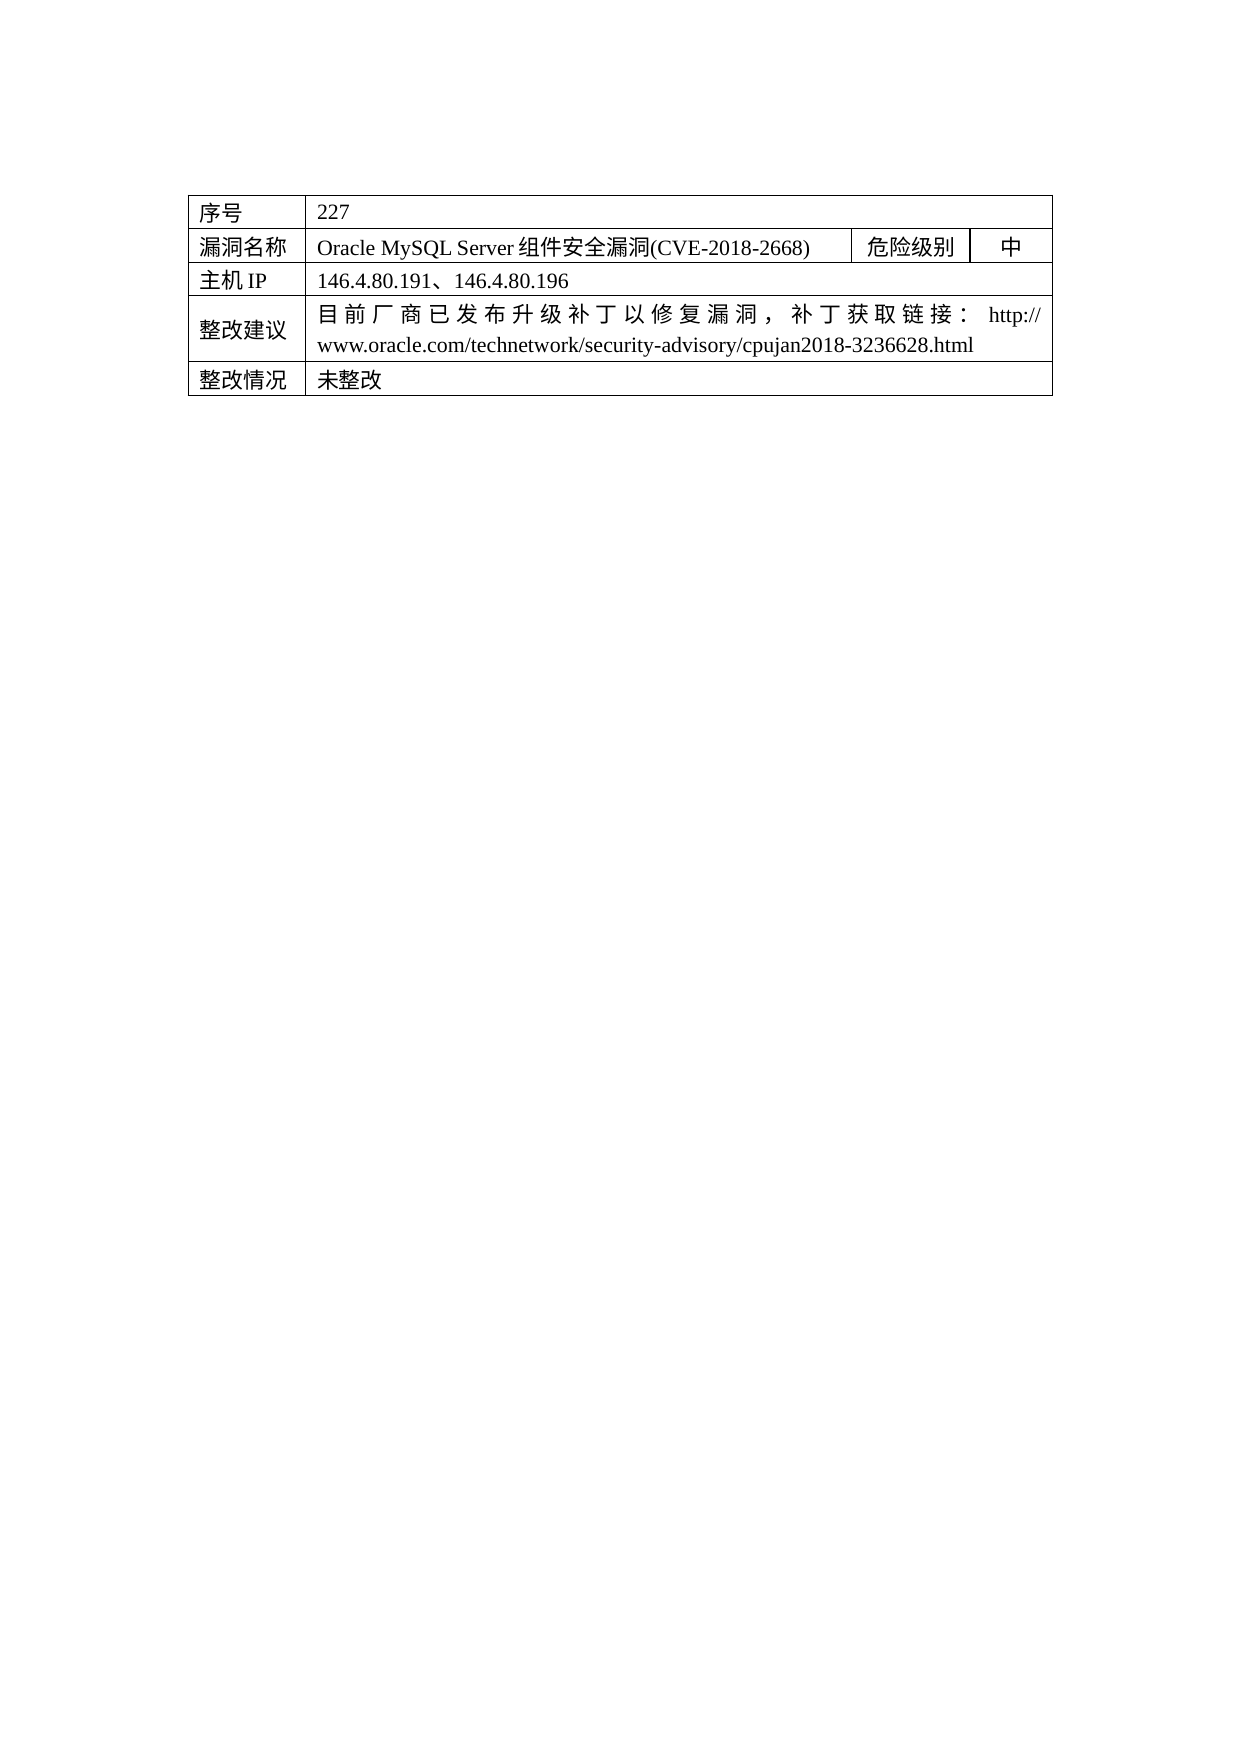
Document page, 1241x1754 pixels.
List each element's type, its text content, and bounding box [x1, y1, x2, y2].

table_header 227 [306, 196, 1052, 228]
table_cell 未整改 [306, 362, 1052, 395]
table_cell 整改情况 [189, 362, 305, 395]
table_cell 中 [971, 229, 1052, 262]
table_cell 目前厂商已发布升级补丁以修复漏洞，补丁获取链接：http://www.oracle.com/technetwork/security-advisory/cpujan2018-3236628.html [306, 296, 1052, 361]
table_cell 危险级别 [852, 229, 969, 262]
table_header 序号 [189, 196, 305, 228]
table_cell Oracle MySQL Server组件安全漏洞(CVE-2018-2668) [306, 229, 851, 262]
table_cell 整改建议 [189, 296, 305, 361]
table_cell 漏洞名称 [189, 229, 305, 262]
table_cell 主机IP [189, 263, 305, 295]
table_cell 146.4.80.191、146.4.80.196 [306, 263, 1052, 295]
